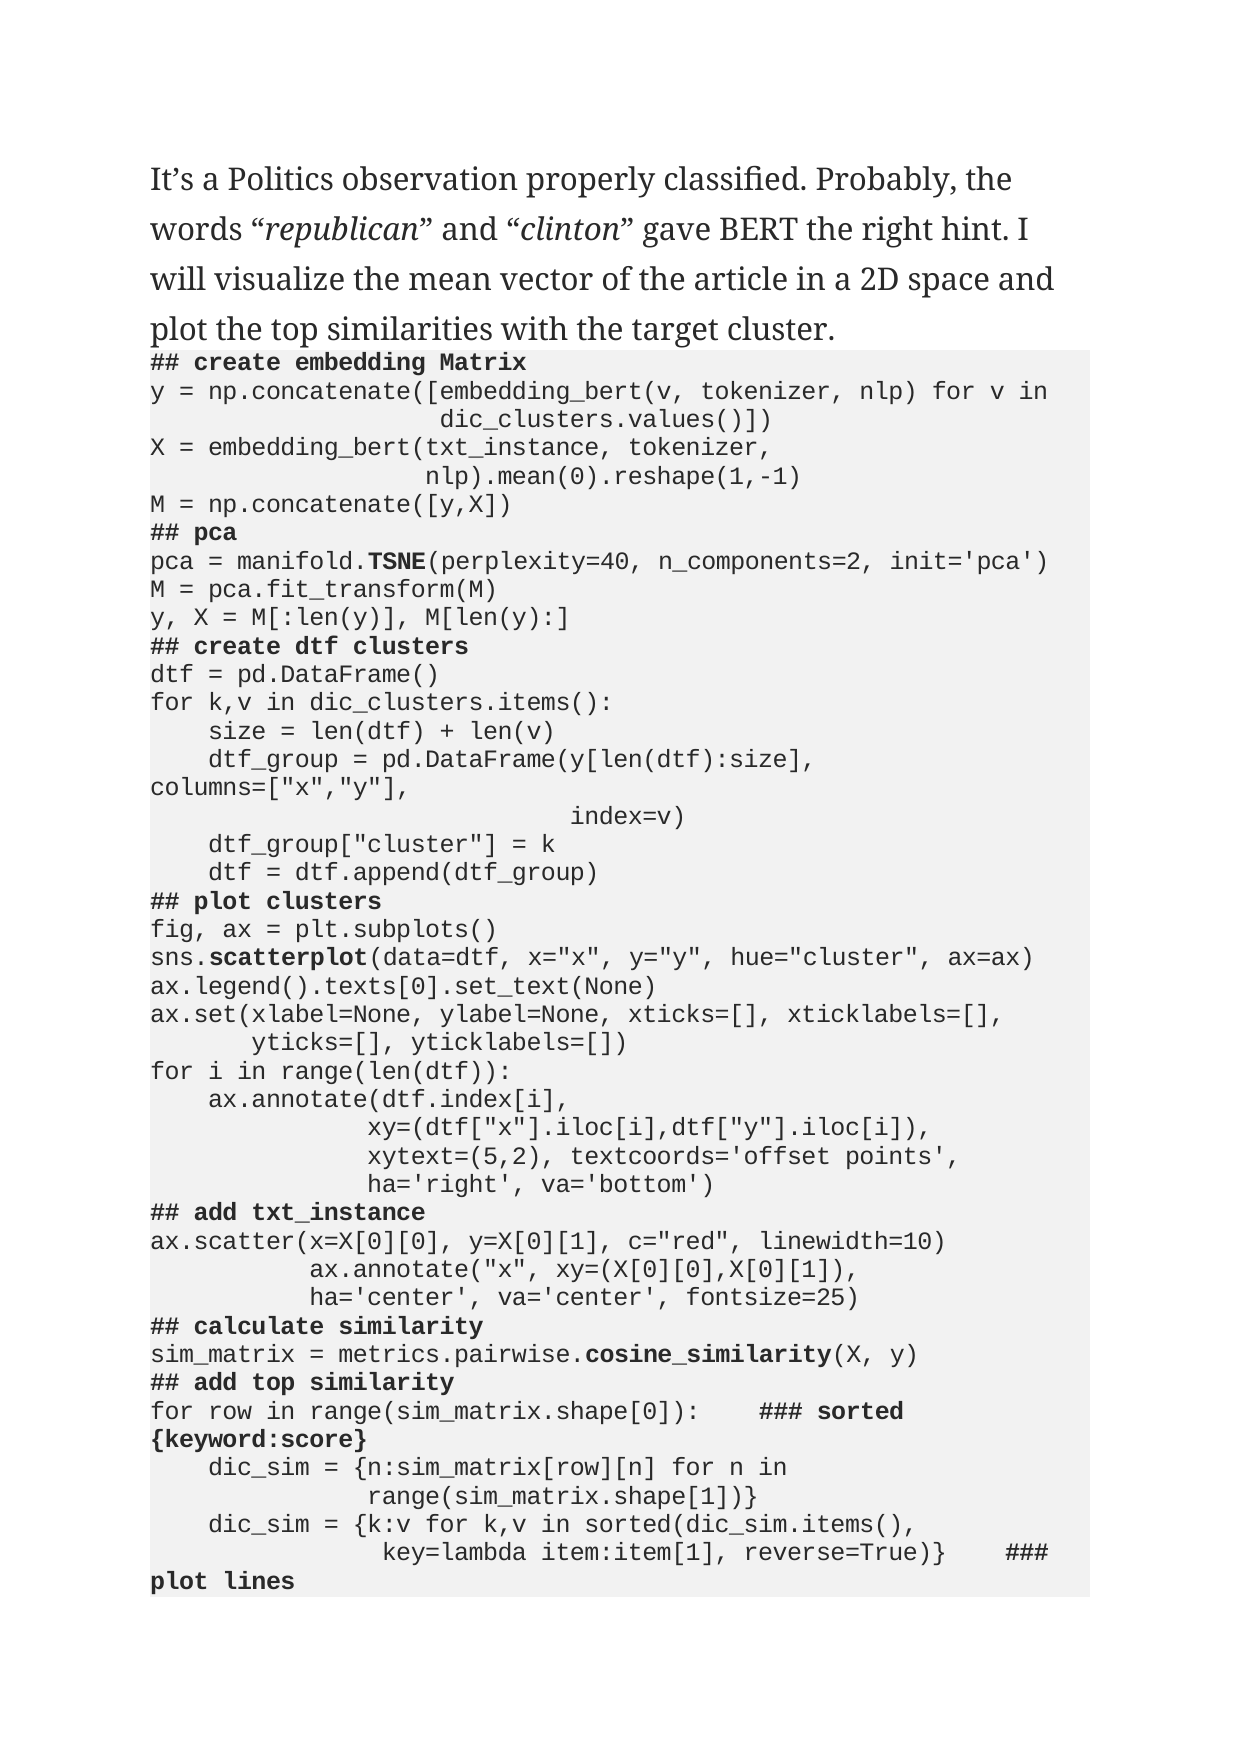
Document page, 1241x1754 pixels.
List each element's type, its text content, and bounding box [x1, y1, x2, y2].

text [150, 350, 1090, 1597]
text It’s a Politics observation properly classified. Probably, the words “republican” and “clinton” gave BERT the right hint. I will visualize the mean vector of the article in a 2D space and plot the top similarities with the target cluster. [150, 150, 1090, 350]
